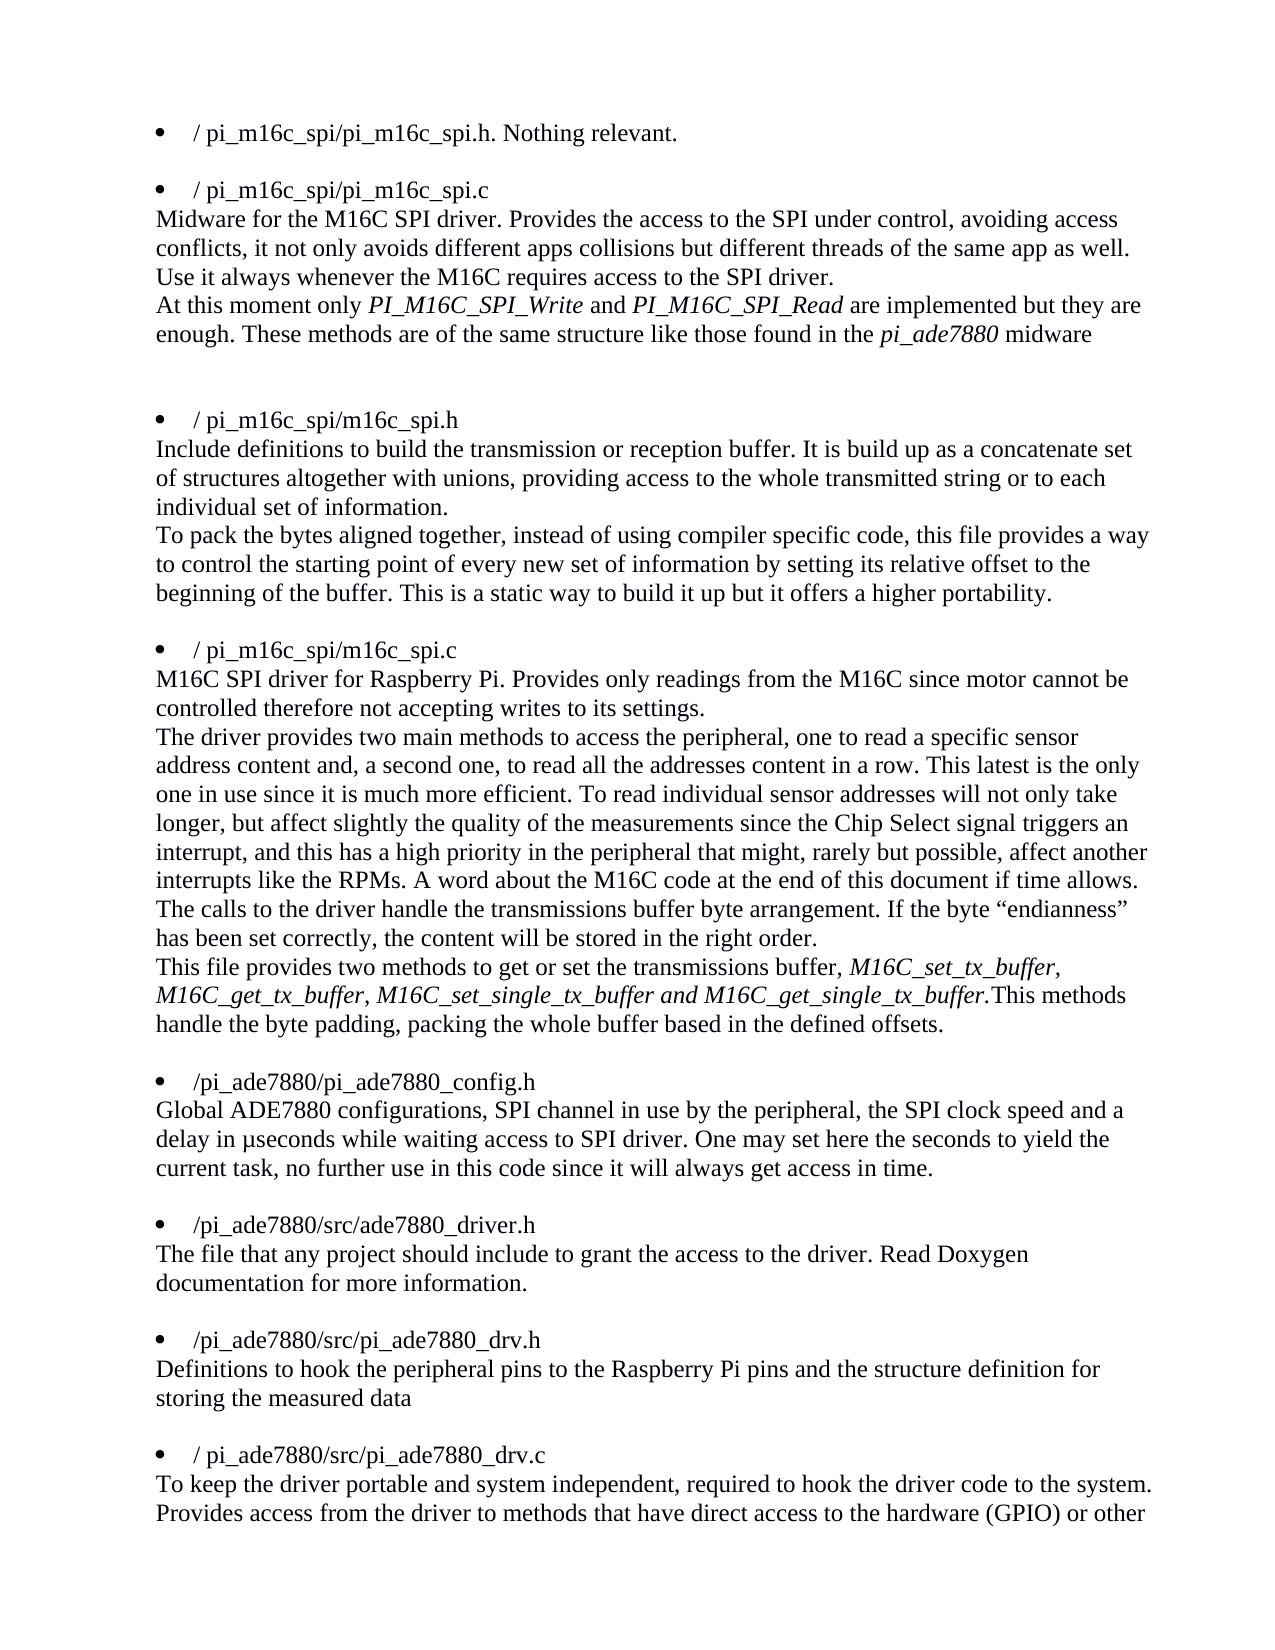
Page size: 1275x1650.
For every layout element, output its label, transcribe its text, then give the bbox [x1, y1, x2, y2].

list / pi_ade7880/src/pi_ade7880_drv.c [156, 1441, 1157, 1469]
list / pi_m16c_spi/m16c_spi.h [156, 406, 1157, 434]
text This file provides two methods to get or set the transmissions buffer, M16C_set_tx_buffer, M16C_get_tx_buffer, M16C_set_single_tx_buffer and M16C_get_single_tx_buffer.This methods handle the byte padding, packing the whole buffer based in the defined offsets. [156, 952, 1157, 1038]
text Definitions to hook the peripheral pins to the Raspberry Pi pins and the structure definition for storing the measured data [156, 1354, 1157, 1412]
text The driver provides two main methods to access the peripheral, one to read a specific sensor address content and, a second one, to read all the addresses content in a row. This latest is the only one in use since it is much more efficient. To read individual sensor addresses will not only take longer, but affect slightly the quality of the measurements since the Chip Select signal triggers an interrupt, and this has a high priority in the peripheral that might, rarely but possible, affect another interrupts like the RPMs. A word about the M16C code at the end of this document if time allows. [156, 722, 1157, 894]
text Include definitions to build the transmission or reception buffer. It is build up as a concatenate set of structures altogether with unions, providing access to the whole transmitted string or to each individual set of information. [156, 434, 1157, 521]
list /pi_ade7880/pi_ade7880_config.h [156, 1067, 1157, 1096]
text The calls to the driver handle the transmissions buffer byte arrangement. If the byte “endianness” has been set correctly, the content will be stored in the right order. [156, 894, 1157, 952]
list /pi_ade7880/src/pi_ade7880_drv.h [156, 1326, 1157, 1354]
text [156, 1469, 1157, 1527]
list / pi_m16c_spi/pi_m16c_spi.c [156, 176, 1157, 204]
text To pack the bytes aligned together, instead of using compiler specific code, this file provides a way to control the starting point of every new set of information by setting its relative offset to the beginning of the buffer. This is a static way to build it up but it offers a higher portability. [156, 521, 1157, 607]
text M16C SPI driver for Raspberry Pi. Provides only readings from the M16C since motor cannot be controlled therefore not accepting writes to its settings. [156, 664, 1157, 722]
list / pi_m16c_spi/pi_m16c_spi.h. Nothing relevant. [156, 118, 1157, 147]
text Midware for the M16C SPI driver. Provides the access to the SPI under control, avoiding access conflicts, it not only avoids different apps collisions but different threads of the same app as well. [156, 204, 1157, 262]
text At this moment only PI_M16C_SPI_Write and PI_M16C_SPI_Read are implemented but they are enough. These methods are of the same structure like those found in the pi_ade7880 midware [156, 291, 1157, 348]
text Use it always whenever the M16C requires access to the SPI driver. [156, 262, 1157, 291]
text Global ADE7880 configurations, SPI channel in use by the peripheral, the SPI clock speed and a delay in µseconds while waiting access to SPI driver. One may set here the seconds to yield the current task, no further use in this code since it will always get access in time. [156, 1096, 1157, 1182]
list /pi_ade7880/src/ade7880_driver.h [156, 1211, 1157, 1239]
list / pi_m16c_spi/m16c_spi.c [156, 636, 1157, 664]
text The file that any project should include to grant the access to the driver. Read Doxygen documentation for more information. [156, 1239, 1157, 1297]
